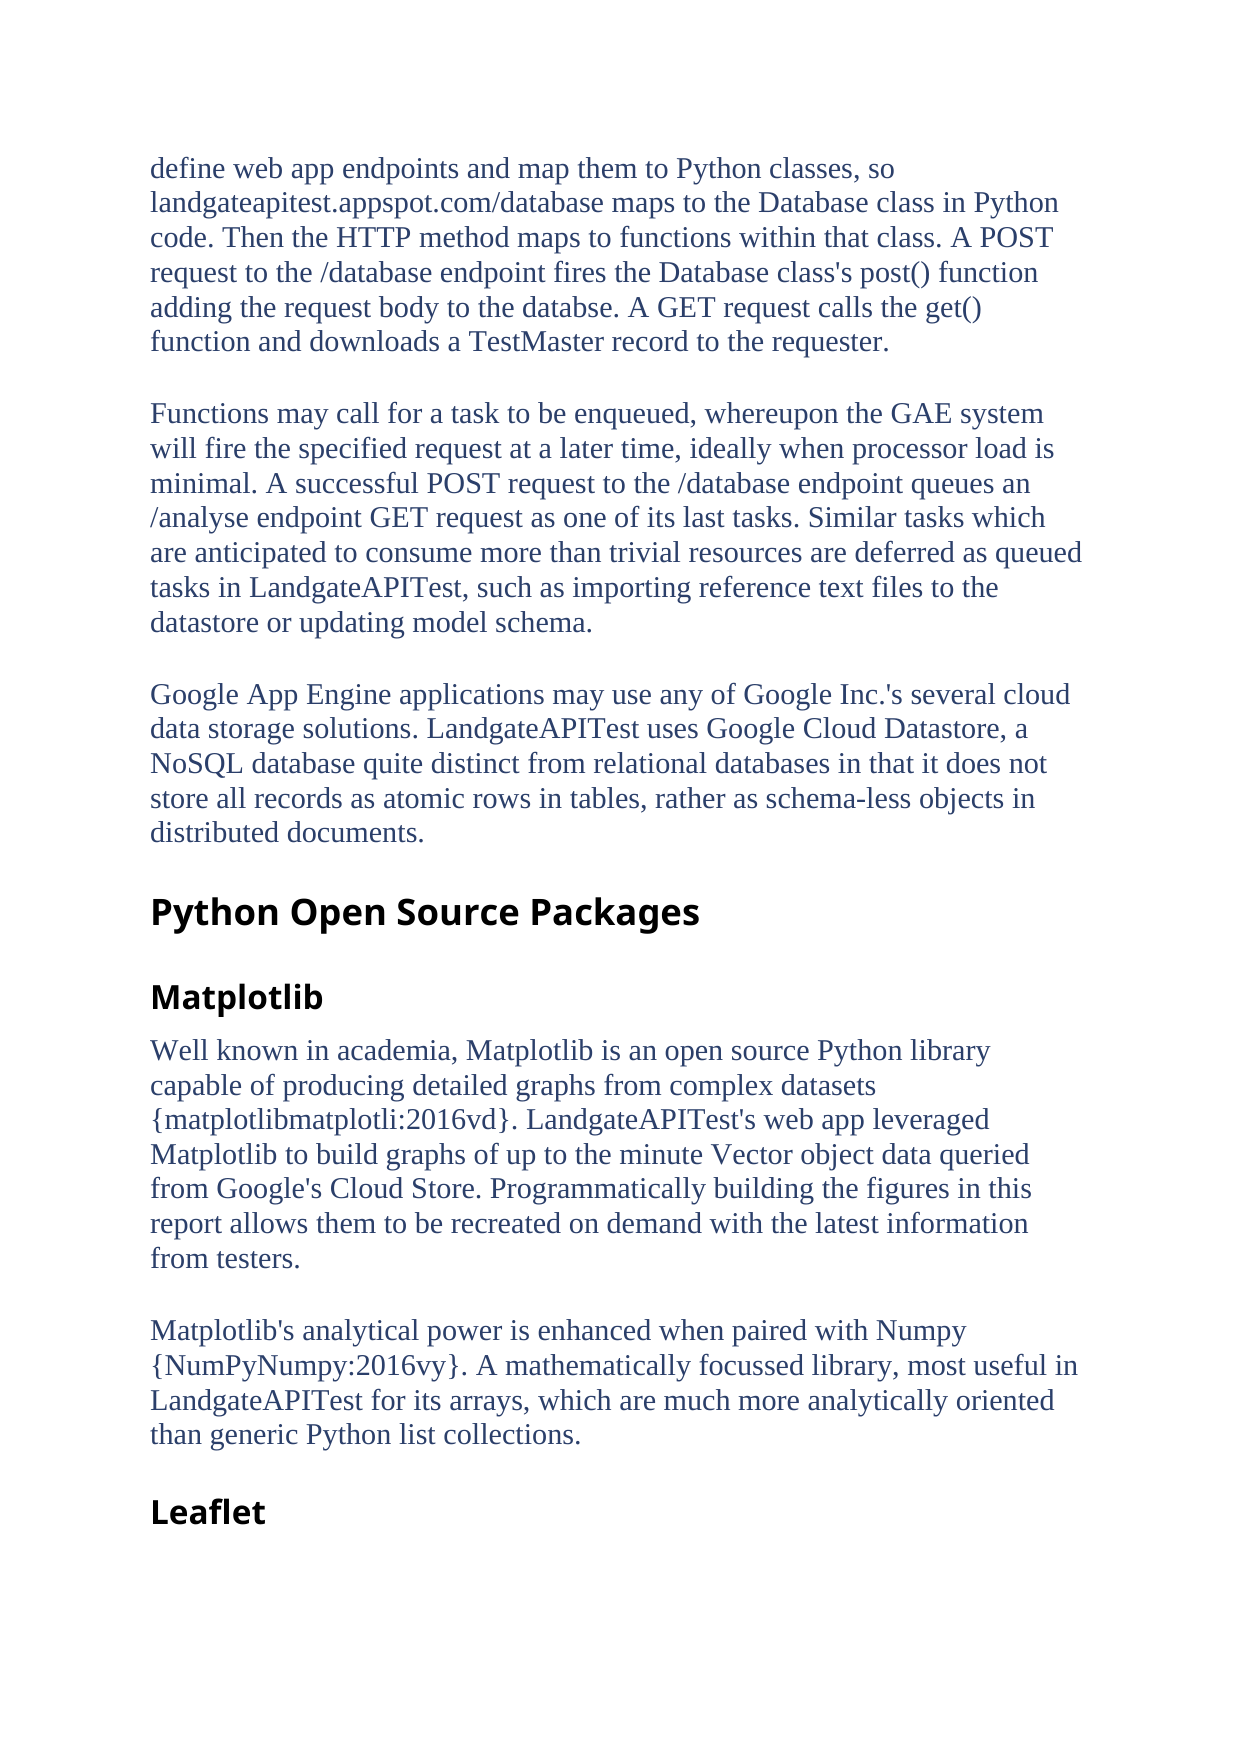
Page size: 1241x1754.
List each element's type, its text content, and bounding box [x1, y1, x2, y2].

text Leaflet [150, 1488, 1090, 1534]
text Python Open Source Packages [150, 887, 1090, 937]
text Well known in academia, Matplotlib is an open source Python library capable of producing detailed graphs from complex datasets {matplotlibmatplotli:2016vd}. LandgateAPITest's web app leveraged Matplotlib to build graphs of up to the minute Vector object data queried from Google's Cloud Store. Programmatically building the figures in this report allows them to be recreated on demand with the latest information from testers. [150, 1032, 1090, 1275]
text Google App Engine applications may use any of Google Inc.'s several cloud data storage solutions. LandgateAPITest uses Google Cloud Datastore, a NoSQL database quite distinct from relational databases in that it does not store all records as atomic rows in tables, rather as schema-less objects in distributed documents. [150, 676, 1090, 849]
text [150, 150, 1090, 358]
text Matplotlib's analytical power is enhanced when paired with Numpy {NumPyNumpy:2016vy}. A mathematically focussed library, most useful in LandgateAPITest for its arrays, which are much more analytically oriented than generic Python list collections. [150, 1312, 1090, 1451]
text Matplotlib [150, 974, 1090, 1019]
text Functions may call for a task to be enqueued, whereupon the GAE system will fire the specified request at a later time, ideally when processor load is minimal. A successful POST request to the /database endpoint queues an /analyse endpoint GET request as one of its last tasks. Similar tasks which are anticipated to consume more than trivial resources are deferred as queued tasks in LandgateAPITest, such as importing reference text files to the datastore or updating model schema. [150, 396, 1090, 638]
